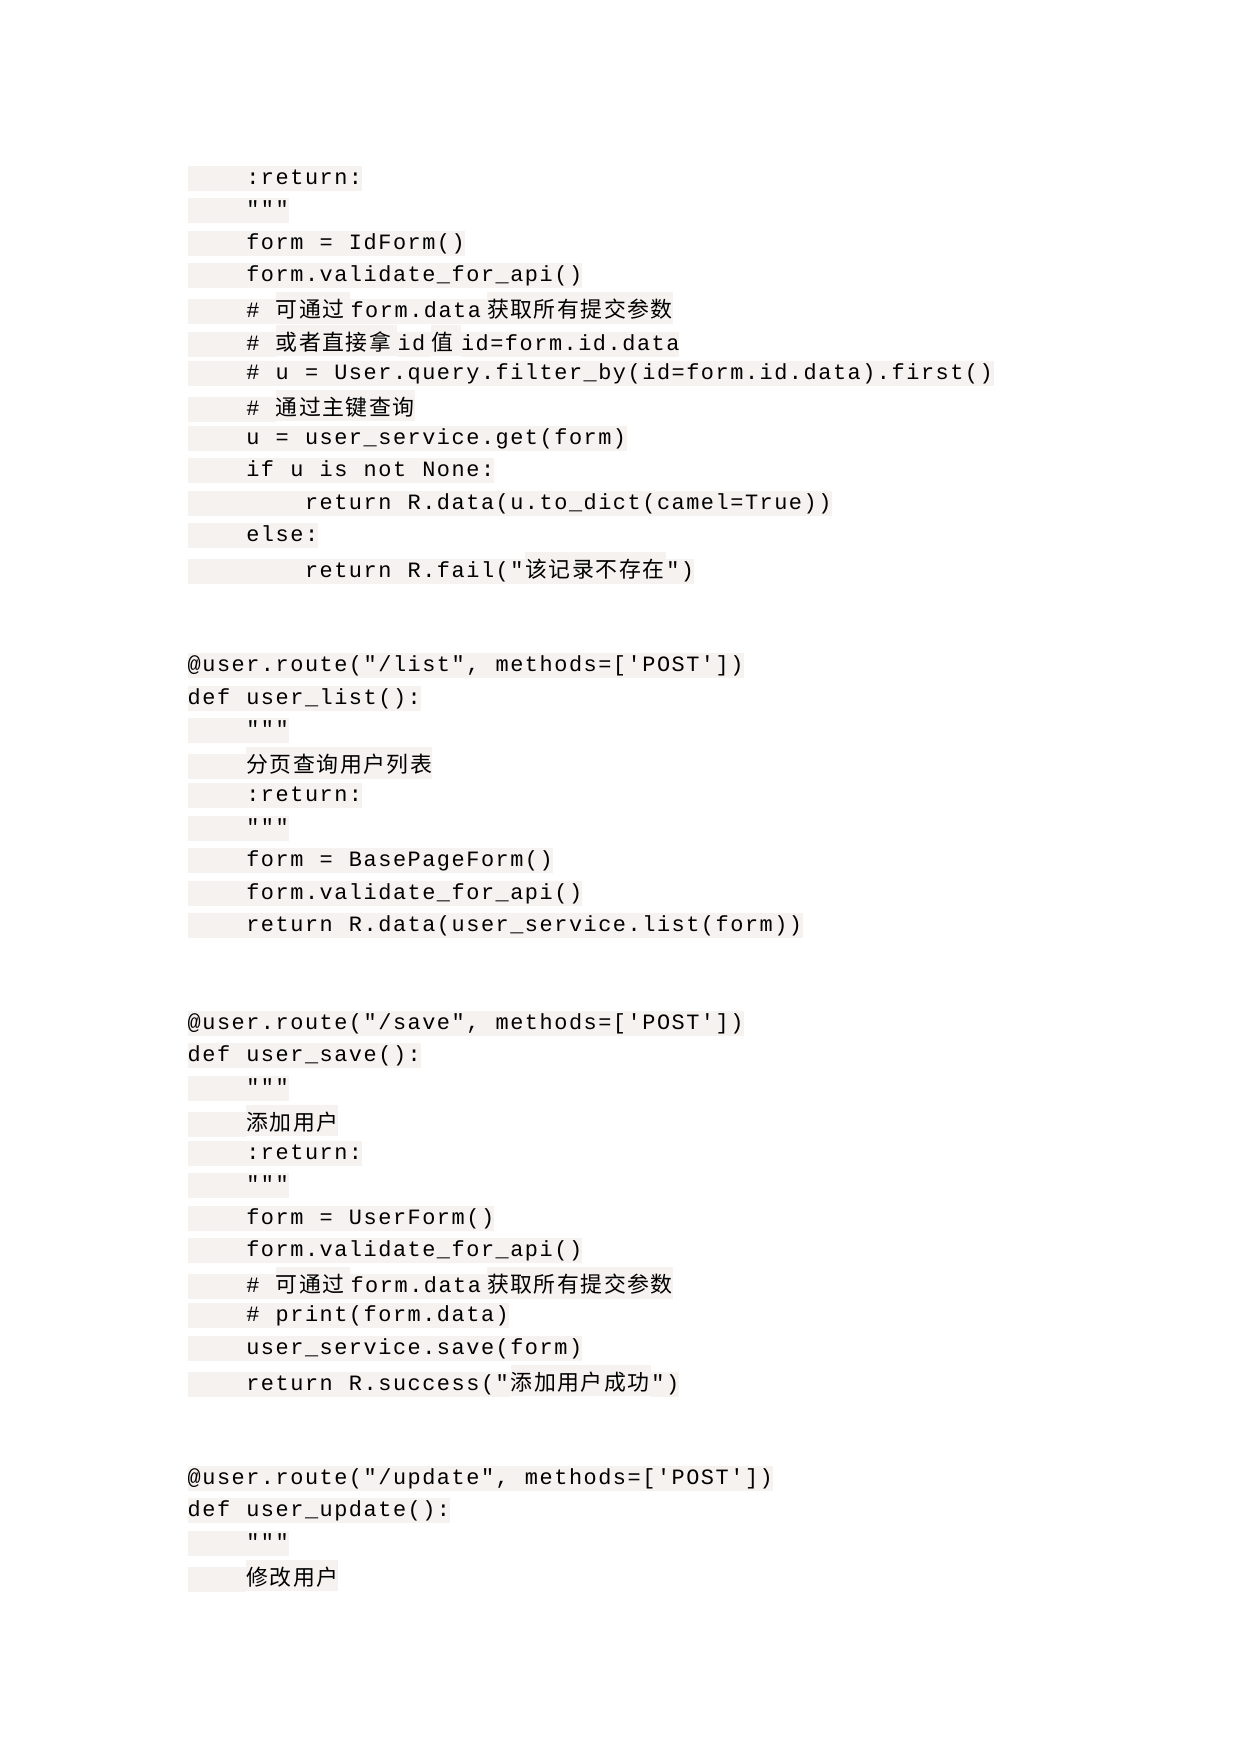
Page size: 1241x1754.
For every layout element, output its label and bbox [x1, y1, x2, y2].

text [187, 162, 1053, 1592]
